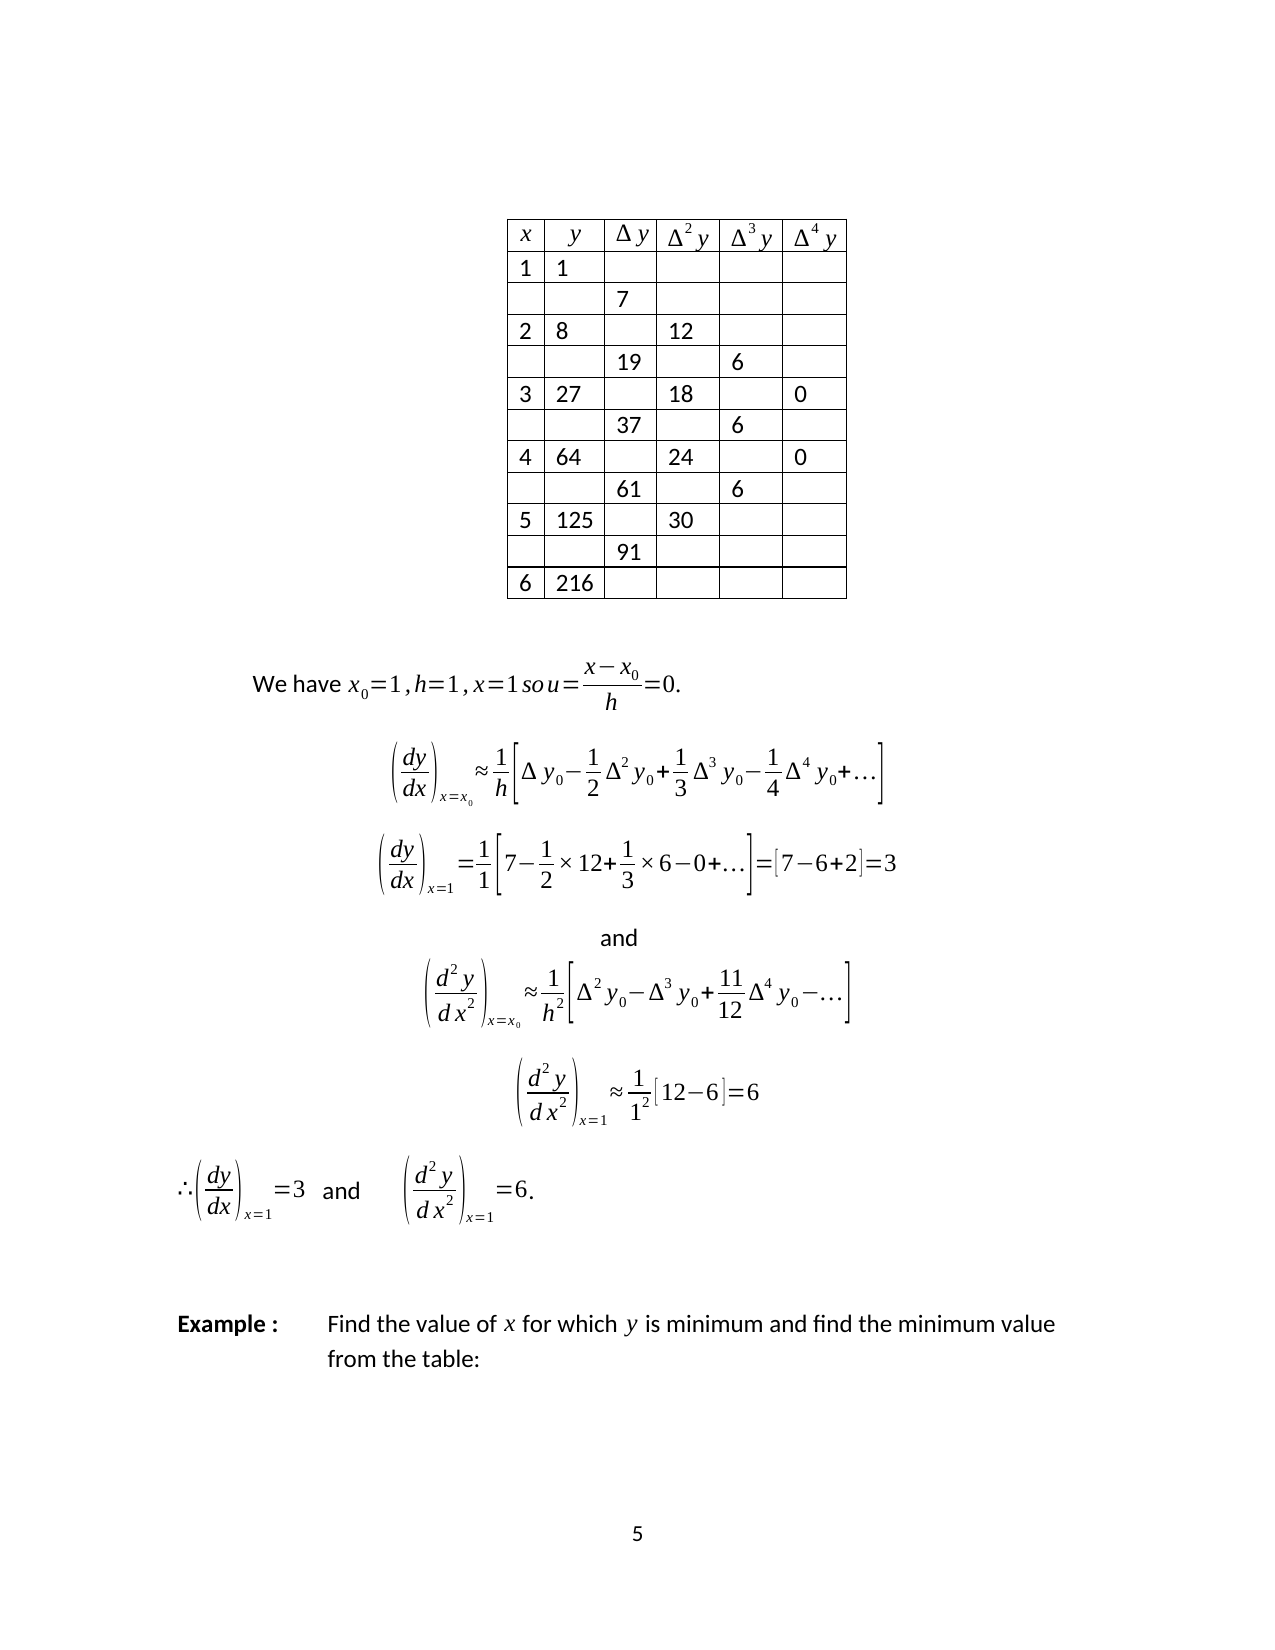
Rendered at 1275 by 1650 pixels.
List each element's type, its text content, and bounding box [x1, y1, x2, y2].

table_header [720, 220, 782, 251]
table_cell 19 [605, 346, 656, 377]
table_cell [783, 410, 846, 440]
table_cell [545, 473, 604, 503]
table_cell [720, 315, 782, 345]
table_cell [508, 346, 544, 377]
table_cell 24 [657, 441, 719, 472]
text We have [177, 652, 1098, 715]
table_cell [605, 378, 656, 408]
table_header [657, 220, 719, 251]
table_cell [545, 283, 604, 314]
table_cell 18 [657, 378, 719, 408]
table_cell [783, 346, 846, 377]
table_cell [605, 252, 656, 282]
table_cell [783, 283, 846, 314]
table_cell [783, 504, 846, 535]
table_cell [508, 410, 544, 440]
table_cell [508, 473, 544, 503]
table_cell [605, 441, 656, 472]
table_cell 1 [508, 252, 544, 282]
table_cell [657, 536, 719, 566]
table_cell 0 [783, 378, 846, 408]
table_cell 6 [508, 568, 544, 598]
table_cell [657, 568, 719, 598]
table_cell [720, 568, 782, 598]
table_cell 37 [605, 410, 656, 440]
table_cell 27 [545, 378, 604, 408]
table_header [508, 220, 544, 251]
text and [177, 922, 1098, 1031]
table_cell 6 [720, 346, 782, 377]
table_cell 4 [508, 441, 544, 472]
table_cell [783, 568, 846, 598]
table_cell 125 [545, 504, 604, 535]
table_cell 2 [508, 315, 544, 345]
table_cell 64 [545, 441, 604, 472]
table_cell [657, 346, 719, 377]
table_cell 91 [605, 536, 656, 566]
table_cell 0 [783, 441, 846, 472]
table_cell 6 [720, 473, 782, 503]
table_cell [783, 315, 846, 345]
table_cell [783, 473, 846, 503]
table_cell [657, 410, 719, 440]
table_cell 61 [605, 473, 656, 503]
table_cell [720, 536, 782, 566]
table_cell [508, 283, 544, 314]
table_cell 5 [508, 504, 544, 535]
table_cell 3 [508, 378, 544, 408]
table_cell [605, 504, 656, 535]
table_cell [720, 441, 782, 472]
text Example : Find the value of for which is minimum and find the minimum value from the table: [177, 1308, 1098, 1406]
table_header [783, 220, 846, 251]
table_cell [545, 346, 604, 377]
table_cell [657, 252, 719, 282]
table_cell [783, 536, 846, 566]
table_cell 8 [545, 315, 604, 345]
table_cell [720, 283, 782, 314]
table_cell 12 [657, 315, 719, 345]
table_cell 216 [545, 568, 604, 598]
table_cell [657, 473, 719, 503]
table_cell [720, 504, 782, 535]
table_cell [545, 536, 604, 566]
table_cell [720, 378, 782, 408]
table_cell [657, 283, 719, 314]
table_cell [605, 315, 656, 345]
table_cell [783, 252, 846, 282]
table_cell 30 [657, 504, 719, 535]
text and . [177, 1154, 1098, 1227]
table_cell [508, 536, 544, 566]
table_cell [720, 252, 782, 282]
table_header [605, 220, 656, 251]
table_cell 6 [720, 410, 782, 440]
table_cell [545, 410, 604, 440]
table_cell [605, 568, 656, 598]
table_cell 1 [545, 252, 604, 282]
table_header [545, 220, 604, 251]
table_cell 7 [605, 283, 656, 314]
